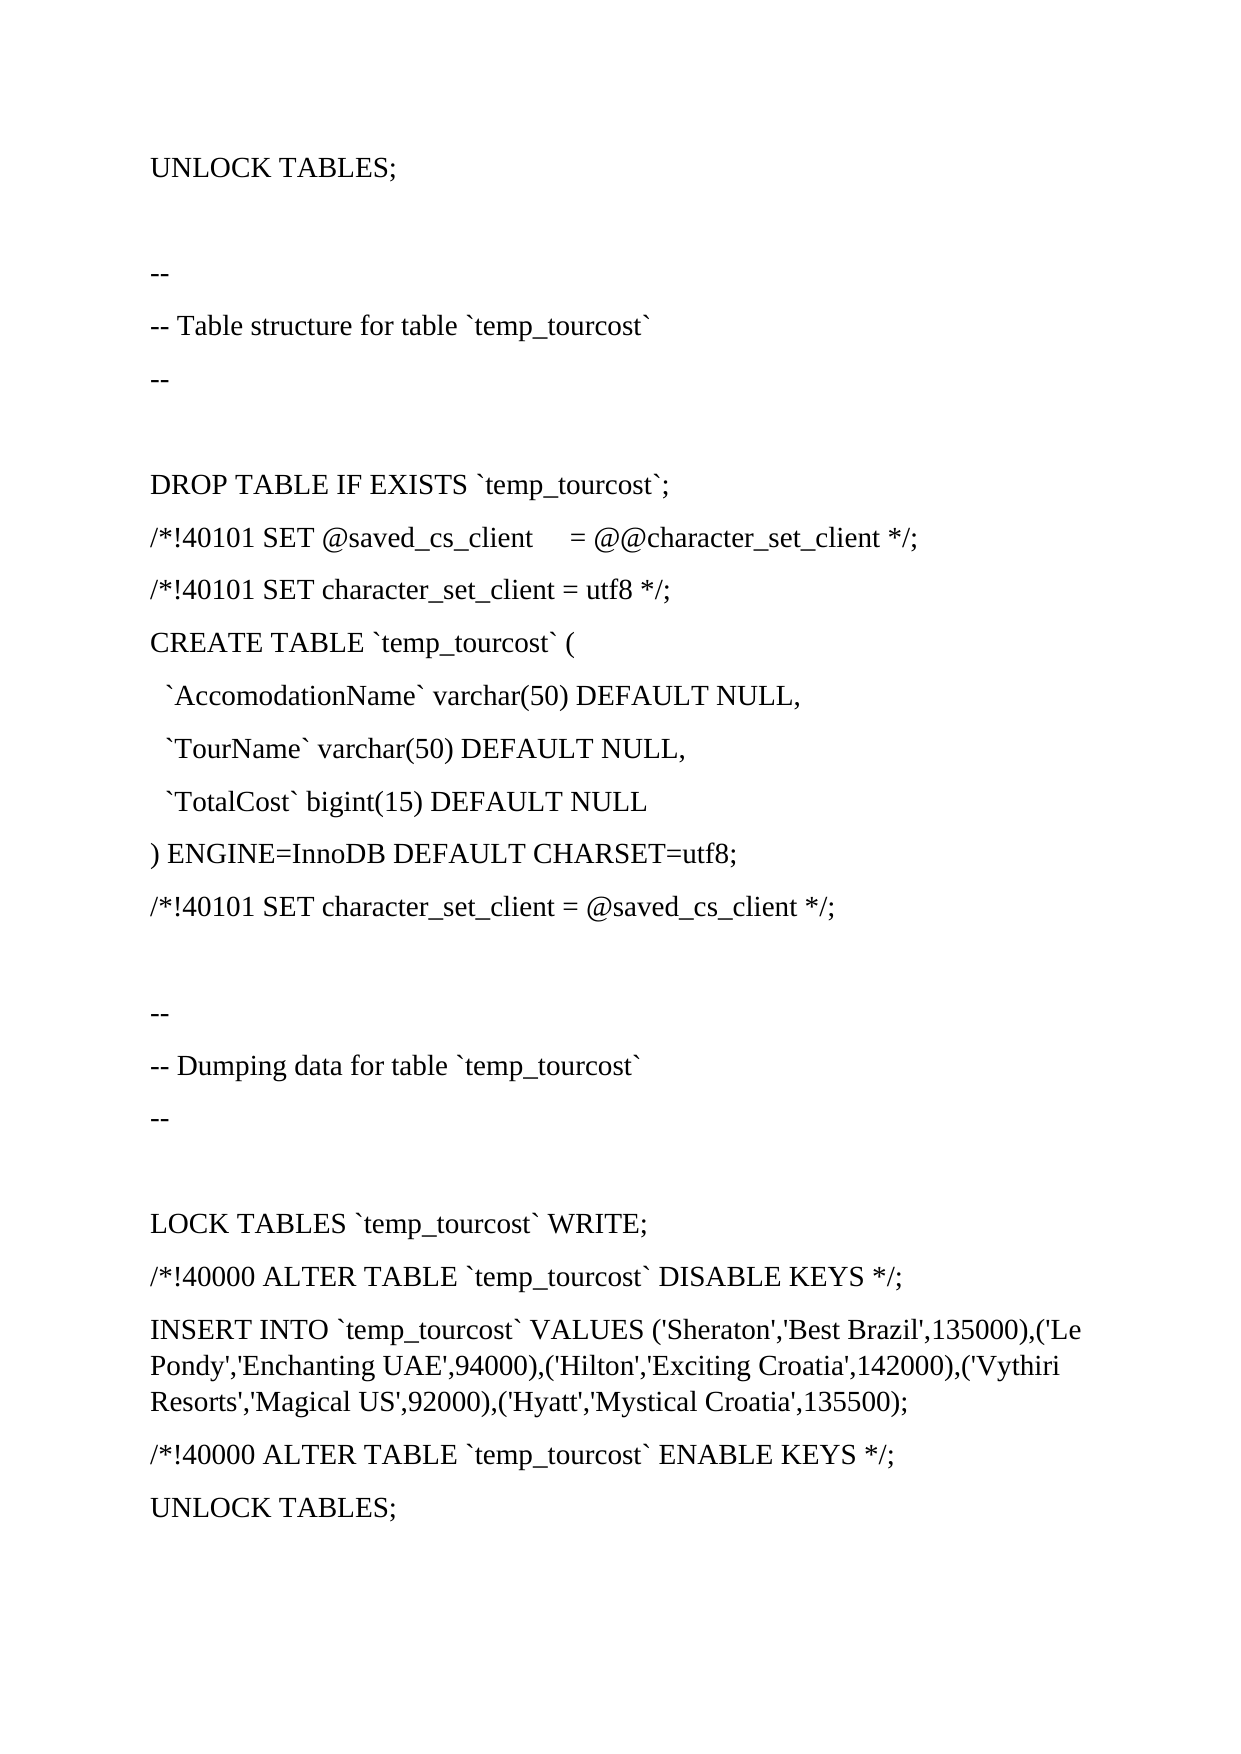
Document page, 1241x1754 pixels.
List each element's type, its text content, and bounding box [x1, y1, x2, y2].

text UNLOCK TABLES; [150, 1490, 1090, 1523]
text `TotalCost` bigint(15) DEFAULT NULL [150, 784, 1090, 817]
text -- Table structure for table `temp_tourcost` [150, 308, 1090, 342]
text `TourName` varchar(50) DEFAULT NULL, [150, 731, 1090, 764]
text INSERT INTO `temp_tourcost` VALUES ('Sheraton','Best Brazil',135000),('Le Pondy','Enchanting UAE',94000),('Hilton','Exciting Croatia',142000),('Vythiri Resorts','Magical US',92000),('Hyatt','Mystical Croatia',135500); [150, 1312, 1090, 1418]
text /*!40101 SET character_set_client = utf8 */; [150, 572, 1090, 606]
text ) ENGINE=InnoDB DEFAULT CHARSET=utf8; [150, 837, 1090, 870]
text LOCK TABLES `temp_tourcost` WRITE; [150, 1206, 1090, 1240]
text /*!40101 SET character_set_client = @saved_cs_client */; [150, 889, 1090, 923]
text -- [150, 1101, 1090, 1134]
text CREATE TABLE `temp_tourcost` ( [150, 625, 1090, 659]
text -- Dumping data for table `temp_tourcost` [150, 1048, 1090, 1081]
text /*!40000 ALTER TABLE `temp_tourcost` DISABLE KEYS */; [150, 1259, 1090, 1293]
text /*!40101 SET @saved_cs_client = @@character_set_client */; [150, 520, 1090, 553]
text -- [150, 995, 1090, 1028]
text UNLOCK TABLES; [150, 150, 1090, 183]
text `AccomodationName` varchar(50) DEFAULT NULL, [150, 678, 1090, 712]
text -- [150, 361, 1090, 395]
text DROP TABLE IF EXISTS `temp_tourcost`; [150, 467, 1090, 500]
text /*!40000 ALTER TABLE `temp_tourcost` ENABLE KEYS */; [150, 1437, 1090, 1471]
text -- [150, 256, 1090, 289]
